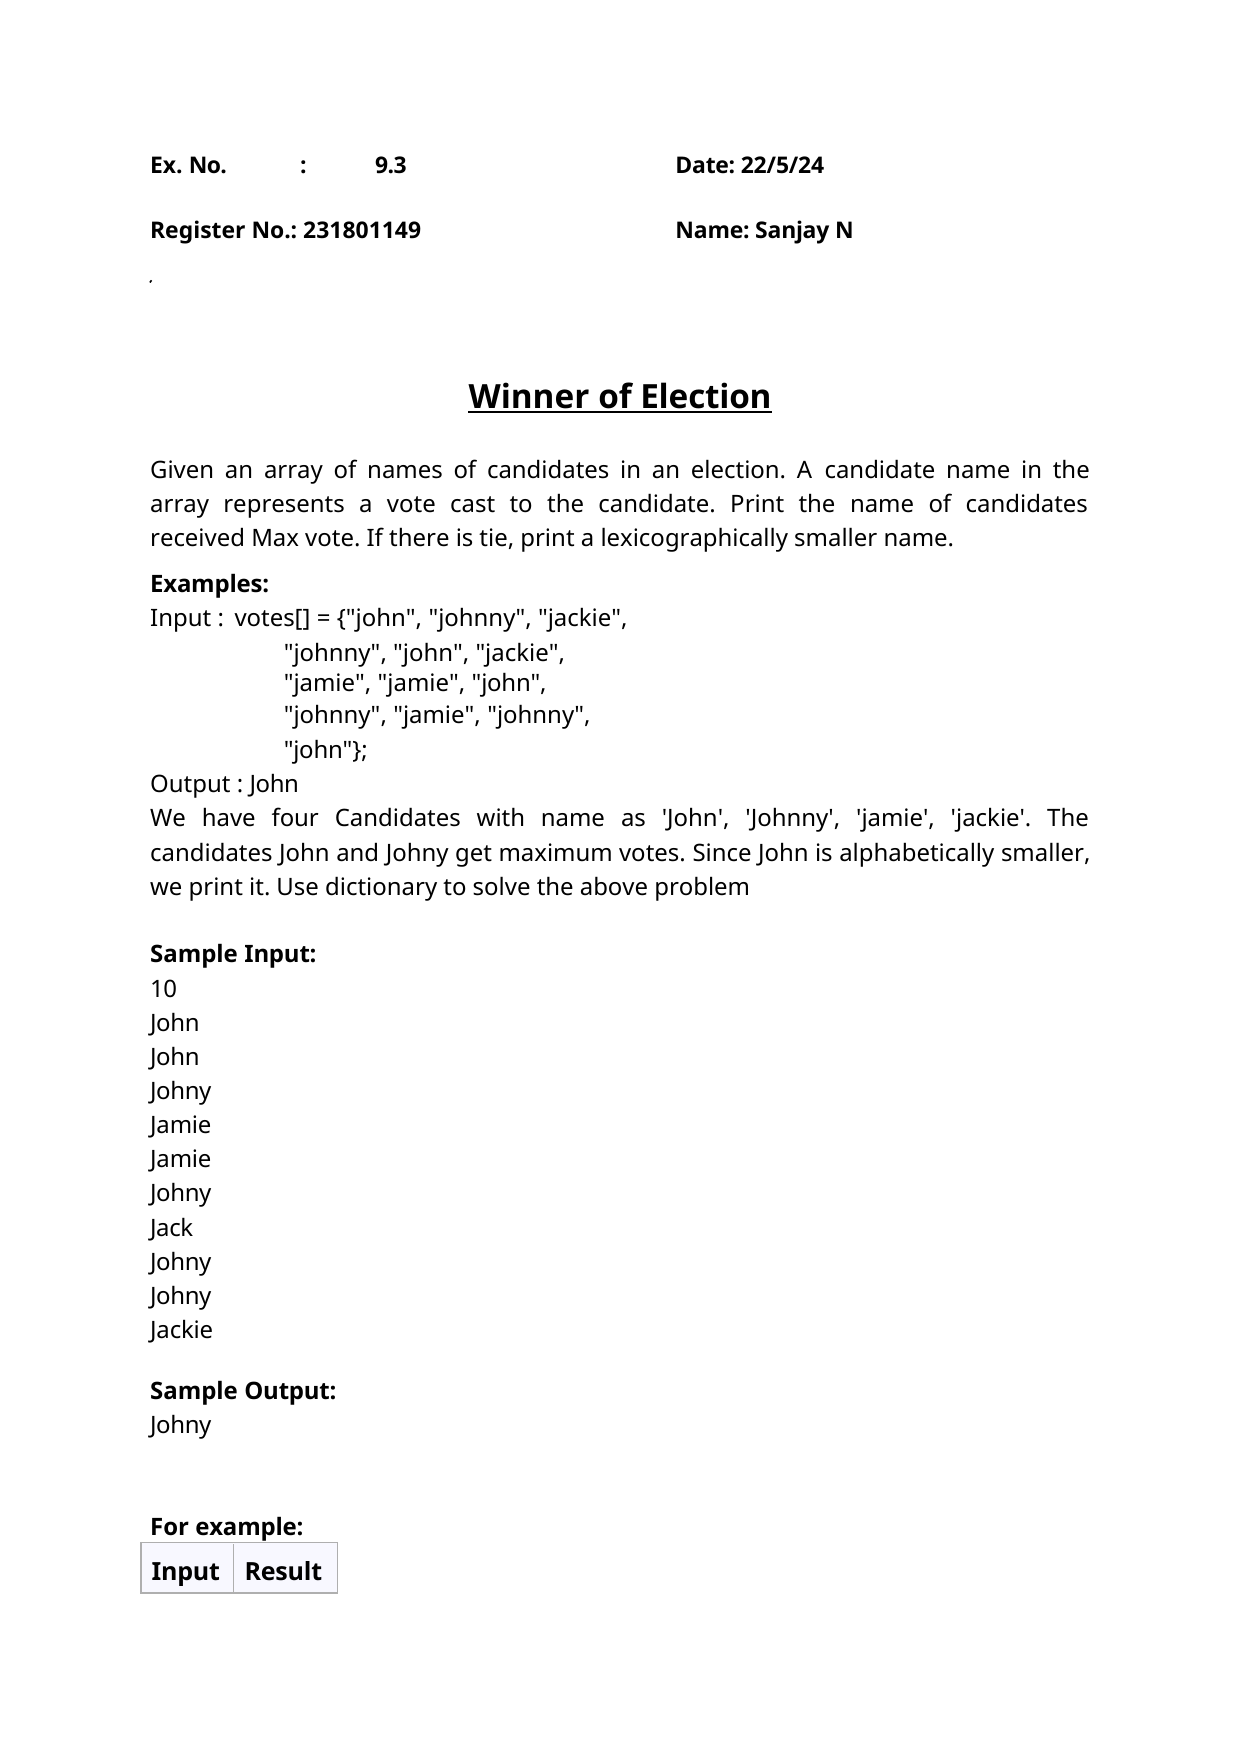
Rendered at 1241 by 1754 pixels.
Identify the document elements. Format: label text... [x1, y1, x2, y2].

text John John Johny Jamie Jamie Johny Jack Johny Johny Jackie [150, 1005, 221, 1346]
text We have four Candidates with name as 'John', 'Johnny', 'jamie', 'jackie'. The candidates John and Johny get maximum votes. Since John is alphabetically smaller, we print it. Use dictionary to solve the above problem [150, 801, 1090, 902]
text Register No.: 231801149 Name: Sanjay N [150, 214, 1136, 245]
text For example: [150, 1509, 1136, 1542]
text Input : votes[] = {"john", "johnny", "jackie", "johnny", "john", "jackie", [150, 601, 630, 668]
text Examples: [150, 567, 1136, 600]
subtitle Winner of Election [129, 373, 1111, 418]
text Sample Input: [150, 937, 1136, 970]
table_header Result [234, 1543, 337, 1592]
text 10 [150, 971, 1136, 1004]
text Output : John [150, 767, 1136, 799]
text "johnny", "jamie", "johnny", "john"}; [283, 698, 630, 765]
text Johny [150, 1408, 1136, 1440]
text Ex. No. : 9.3 Date: 22/5/24 [150, 148, 1136, 180]
table_header Input [142, 1543, 233, 1592]
text Sample Output: [150, 1374, 1136, 1406]
text Given an array of names of candidates in an election. A candidate name in the array represents a vote cast to the candidate. Print the name of candidates received Max vote. If there is tie, print a lexicographically smaller name. [150, 453, 1090, 554]
text "jamie", "jamie", "john", [283, 670, 1136, 697]
